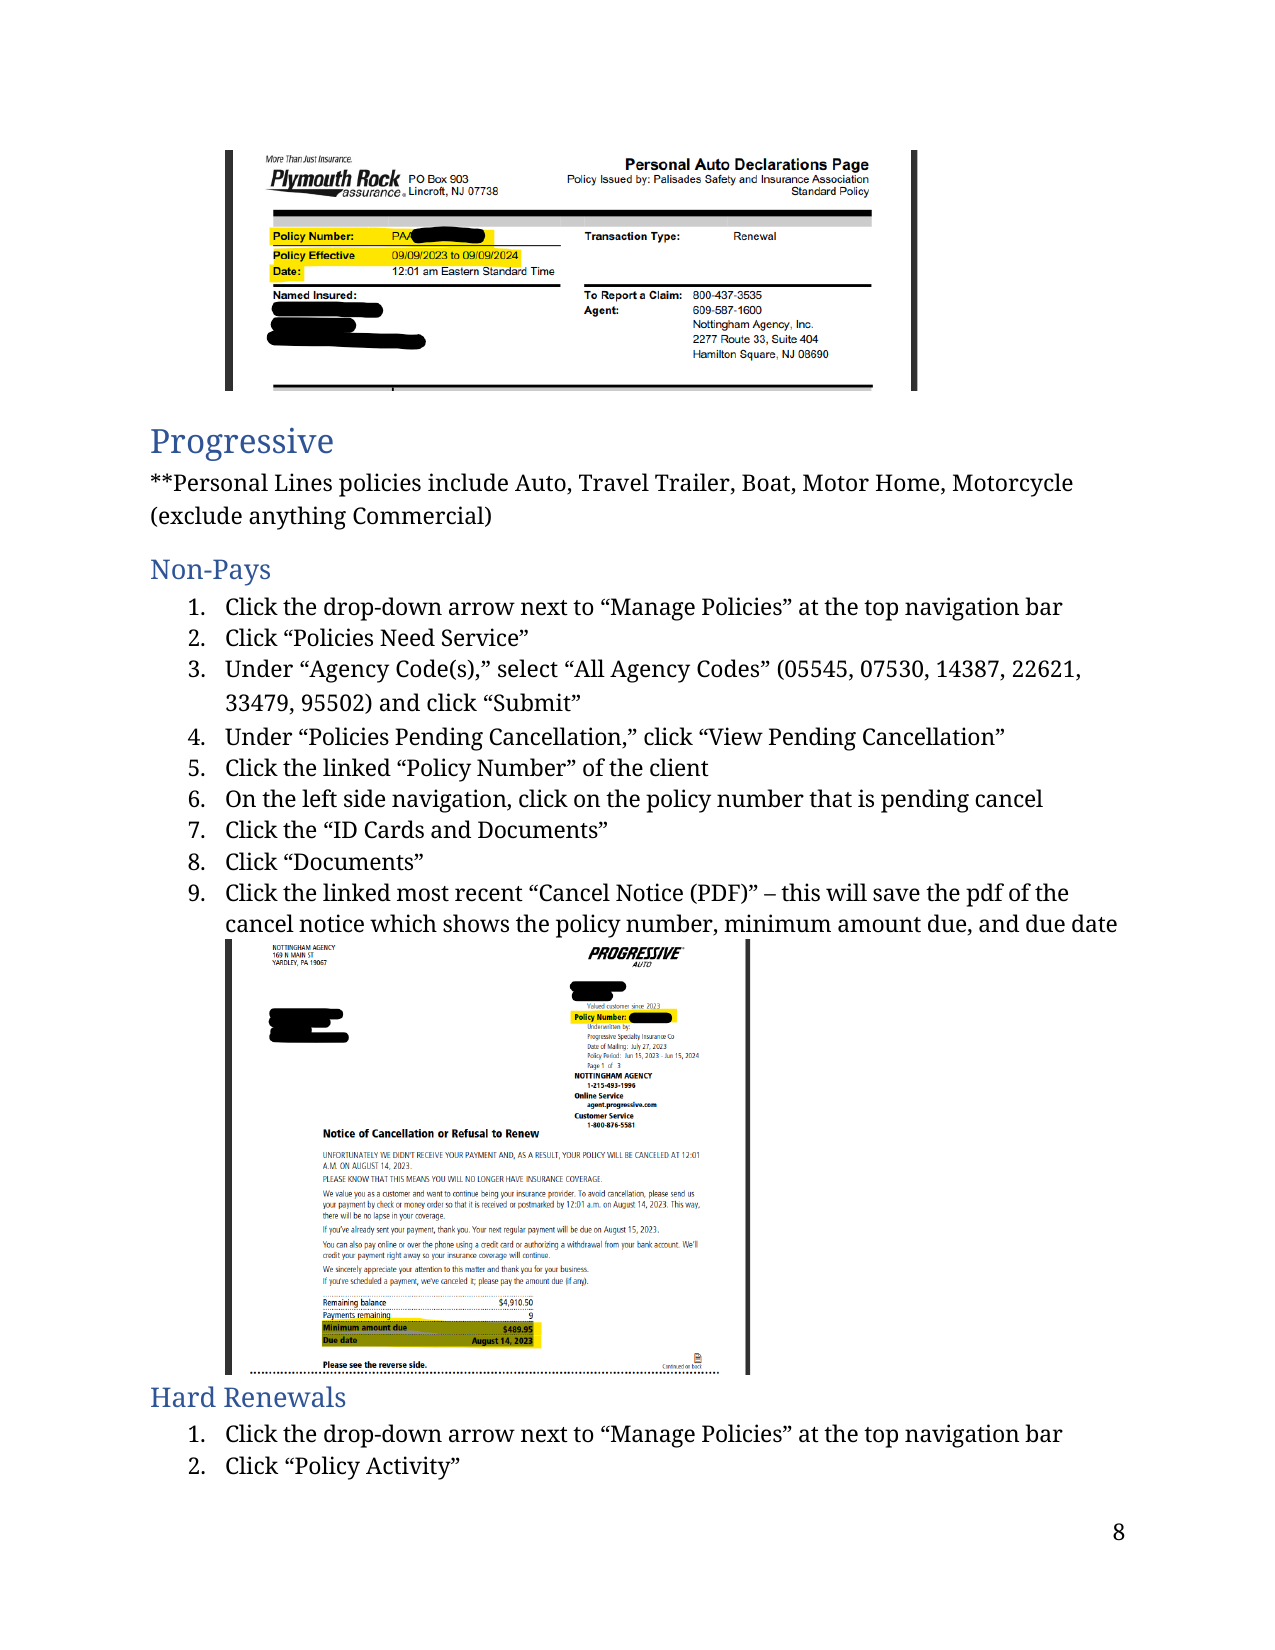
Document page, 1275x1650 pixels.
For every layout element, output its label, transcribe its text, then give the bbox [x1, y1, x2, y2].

text **Personal Lines policies include Auto, Travel Trailer, Boat, Motor Home, Motorcycle (exclude anything Commercial) [150, 467, 1125, 532]
list Click the linked “Policy Number” of the client [187, 752, 1125, 783]
picture [225, 150, 918, 391]
list Under “Agency Code(s),” select “All Agency Codes” (05545, 07530, 14387, 22621, 33479, 95502) and click “Submit” [187, 653, 1125, 718]
list Click “Policies Need Service” [187, 622, 1125, 653]
subtitle Progressive [150, 418, 1125, 463]
list Click the drop-down arrow next to “Manage Policies” at the top navigation bar [187, 1418, 1125, 1450]
list Under “Policies Pending Cancellation,” click “View Pending Cancellation” [187, 721, 1125, 752]
subtitle Non-Pays [150, 551, 1125, 588]
list Click the “ID Cards and Documents” [187, 814, 1125, 846]
list Click the linked most recent “Cancel Notice (PDF)” – this will save the pdf of the cancel notice which shows the policy number, minimum amount due, and due date [187, 877, 1125, 939]
picture [225, 939, 750, 1375]
subtitle Hard Renewals [150, 1379, 1125, 1416]
list On the left side navigation, click on the policy number that is pending cancel [187, 783, 1125, 814]
list Click the drop-down arrow next to “Manage Policies” at the top navigation bar [187, 591, 1125, 622]
list Click “Documents” [187, 846, 1125, 877]
list Click “Policy Activity” [187, 1450, 1125, 1481]
